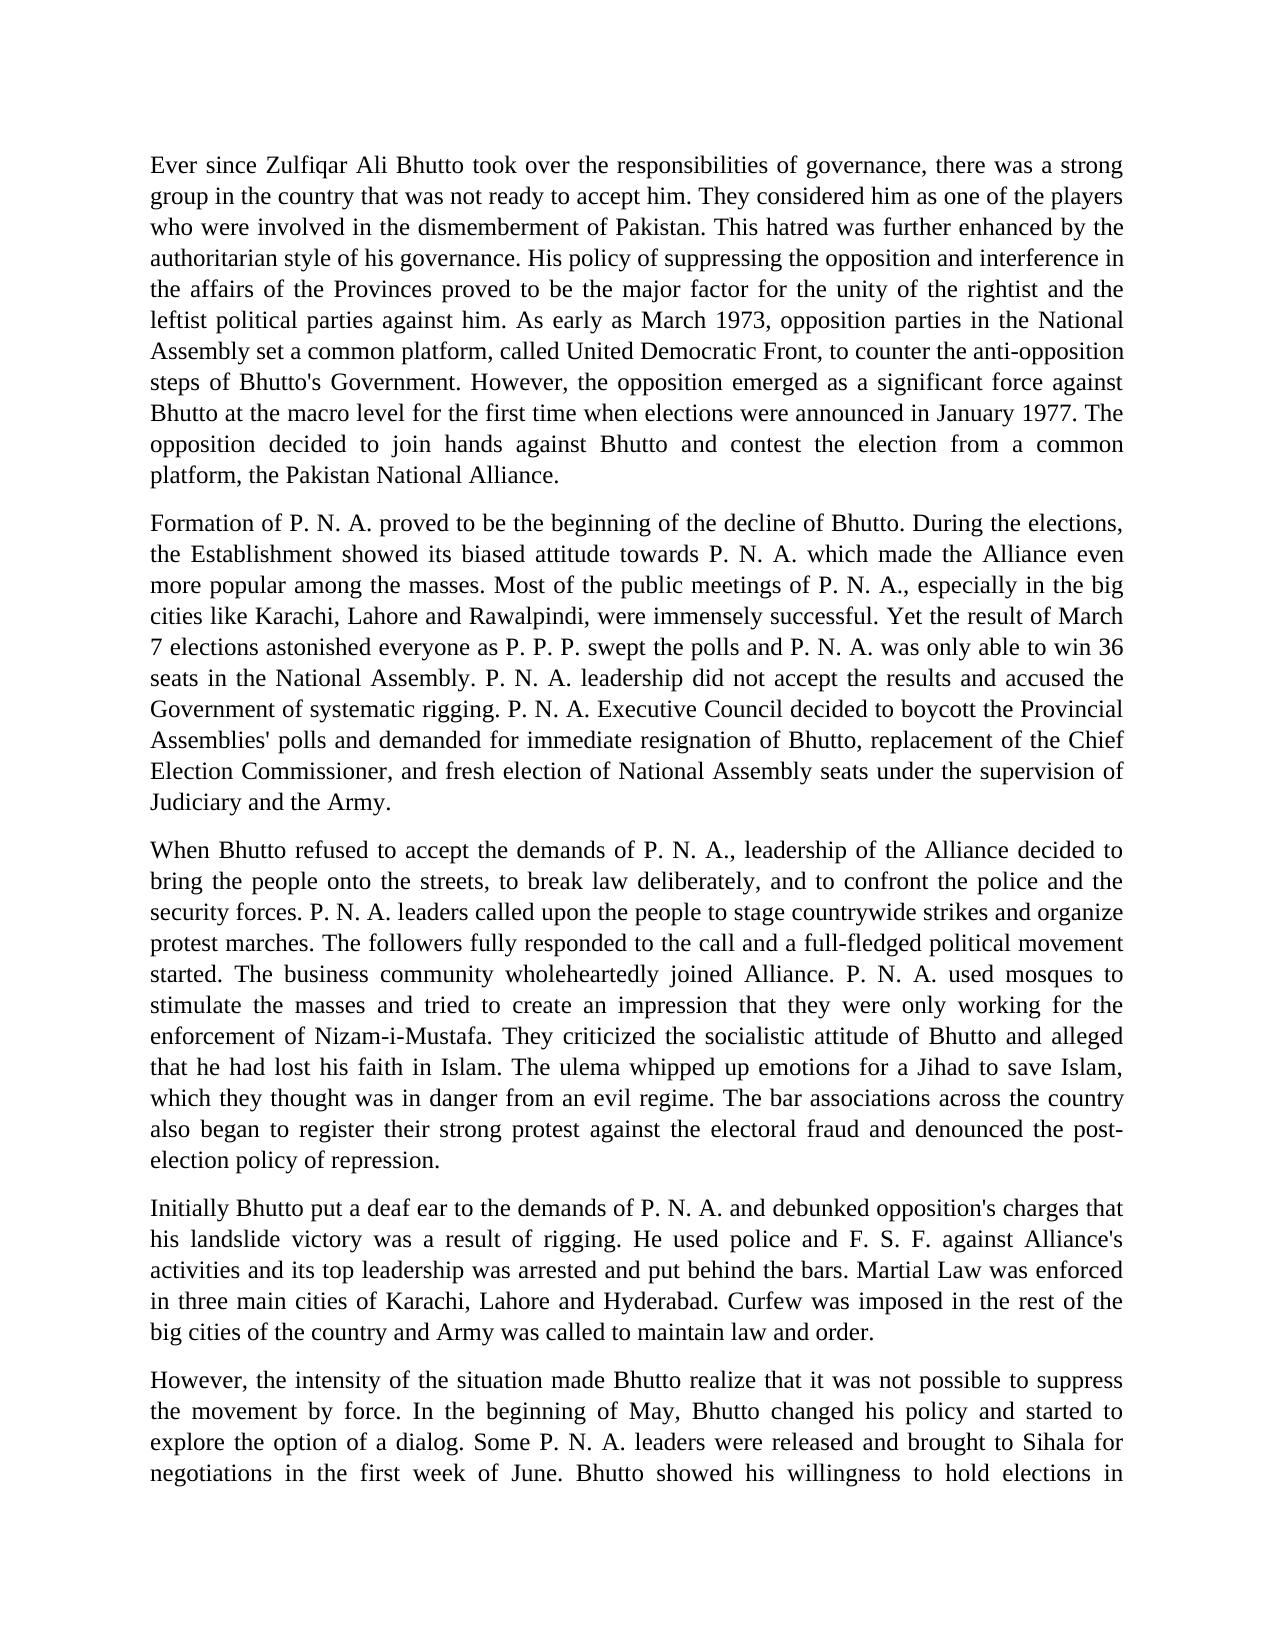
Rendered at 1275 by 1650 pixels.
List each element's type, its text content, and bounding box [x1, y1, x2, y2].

text Initially Bhutto put a deaf ear to the demands of P. N. A. and debunked opposition's charges that his landslide victory was a result of rigging. He used police and F. S. F. against Alliance's activities and its top leadership was arrested and put behind the bars. Martial Law was enforced in three main cities of Karachi, Lahore and Hyderabad. Curfew was imposed in the rest of the big cities of the country and Army was called to maintain law and order. [150, 1193, 1125, 1346]
text Formation of P. N. A. proved to be the beginning of the decline of Bhutto. During the elections, the Establishment showed its biased attitude towards P. N. A. which made the Alliance even more popular among the masses. Most of the public meetings of P. N. A., especially in the big cities like Karachi, Lahore and Rawalpindi, were immensely successful. Yet the result of March 7 elections astonished everyone as P. P. P. swept the polls and P. N. A. was only able to win 36 seats in the National Assembly. P. N. A. leadership did not accept the results and accused the Government of systematic rigging. P. N. A. Executive Council decided to boycott the Provincial Assemblies' polls and demanded for immediate resignation of Bhutto, replacement of the Chief Election Commissioner, and fresh election of National Assembly seats under the supervision of Judiciary and the Army. [150, 508, 1125, 816]
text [150, 1365, 1125, 1487]
text When Bhutto refused to accept the demands of P. N. A., leadership of the Alliance decided to bring the people onto the streets, to break law deliberately, and to confront the police and the security forces. P. N. A. leaders called upon the people to stage countrywide strikes and organize protest marches. The followers fully responded to the call and a full-fledged political movement started. The business community wholeheartedly joined Alliance. P. N. A. used mosques to stimulate the masses and tried to create an impression that they were only working for the enforcement of Nizam-i-Mustafa. They criticized the socialistic attitude of Bhutto and alleged that he had lost his faith in Islam. The ulema whipped up emotions for a Jihad to save Islam, which they thought was in danger from an evil regime. The bar associations across the country also began to register their strong protest against the electoral fraud and denounced the post-election policy of repression. [150, 835, 1125, 1174]
text Ever since Zulfiqar Ali Bhutto took over the responsibilities of governance, there was a strong group in the country that was not ready to accept him. They considered him as one of the players who were involved in the dismemberment of Pakistan. This hatred was further enhanced by the authoritarian style of his governance. His policy of suppressing the opposition and interference in the affairs of the Provinces proved to be the major factor for the unity of the rightist and the leftist political parties against him. As early as March 1973, opposition parties in the National Assembly set a common platform, called United Democratic Front, to counter the anti-opposition steps of Bhutto's Government. However, the opposition emerged as a significant force against Bhutto at the macro level for the first time when elections were announced in January 1977. The opposition decided to join hands against Bhutto and contest the election from a common platform, the Pakistan National Alliance. [150, 150, 1125, 489]
